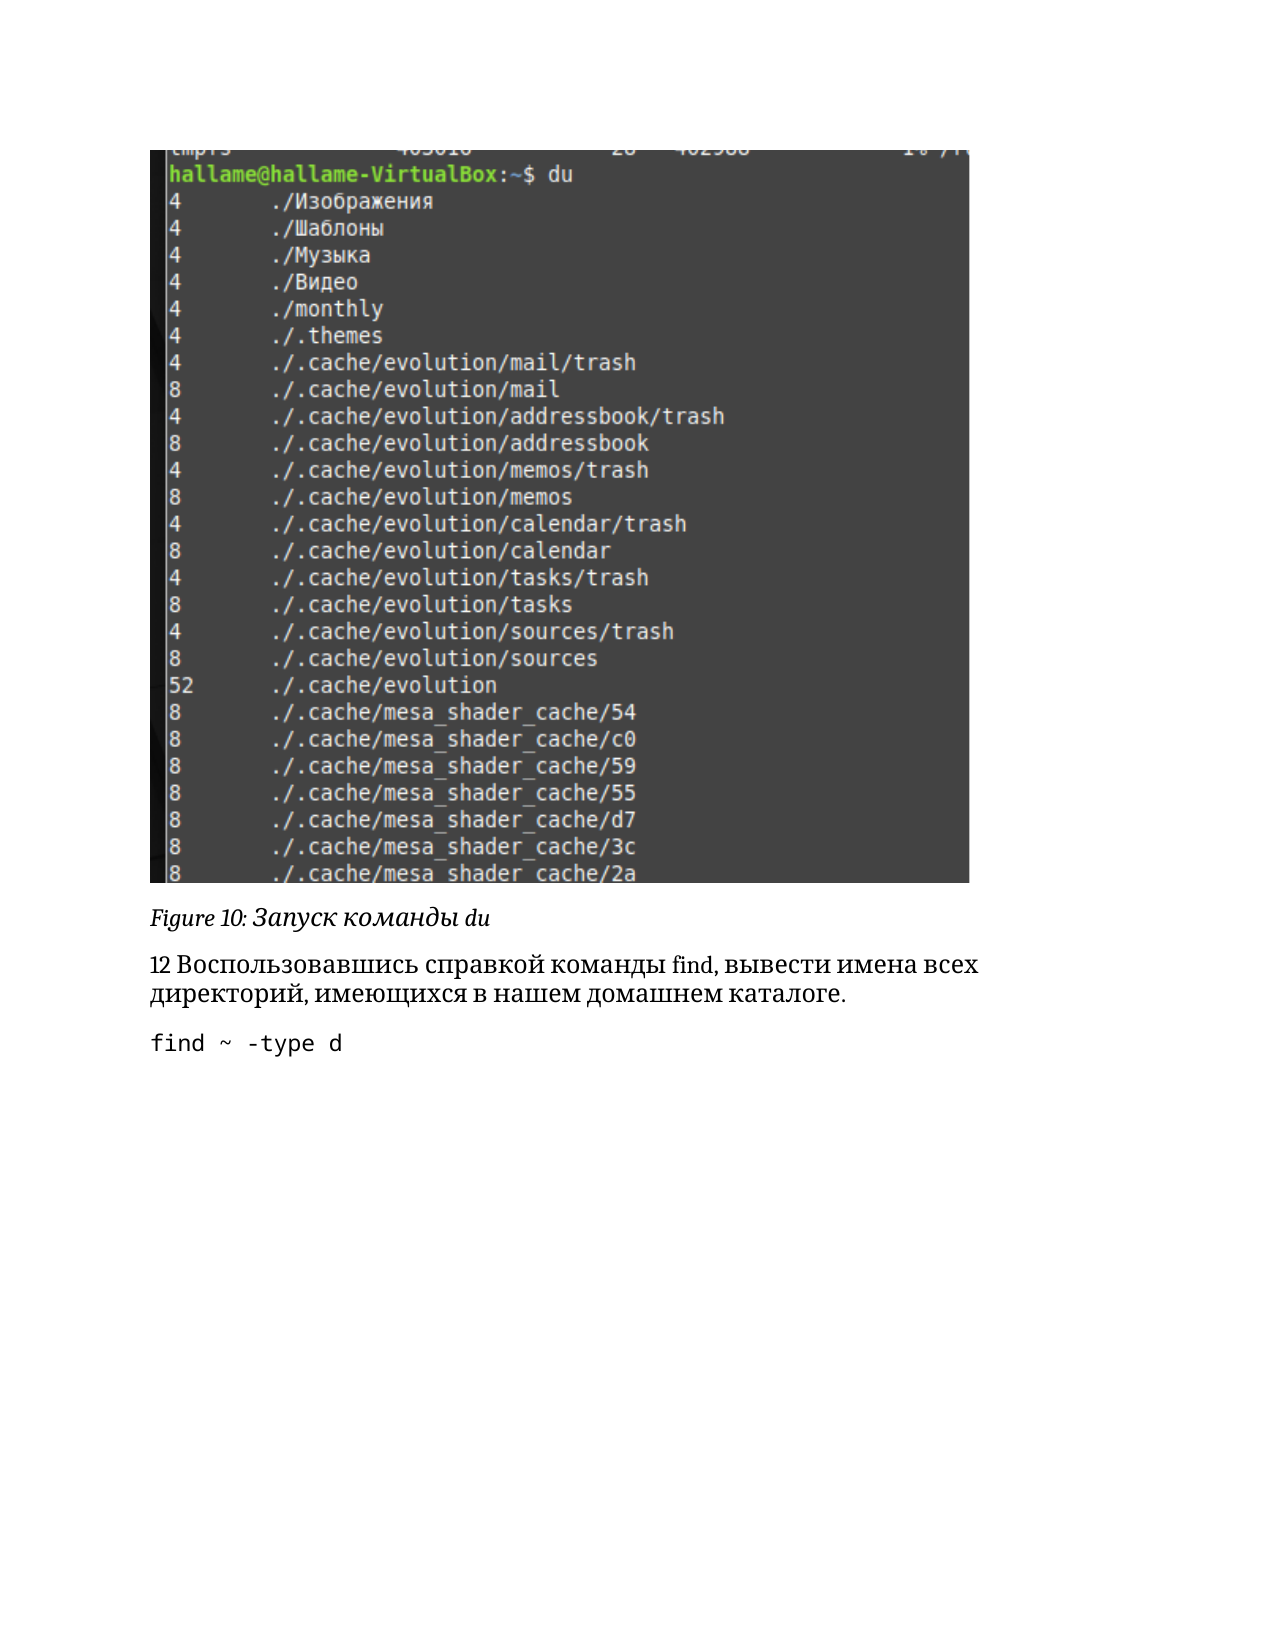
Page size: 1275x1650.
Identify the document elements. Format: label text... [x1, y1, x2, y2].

picture [150, 150, 970, 883]
text Figure 10: Запуск команды du [150, 903, 1125, 932]
text find ~ -type d [150, 1027, 1125, 1058]
text 12 Воспользовавшись справкой команды find, вывести имена всех директорий, имеющихся в нашем домашнем каталоге. [150, 951, 1125, 1008]
